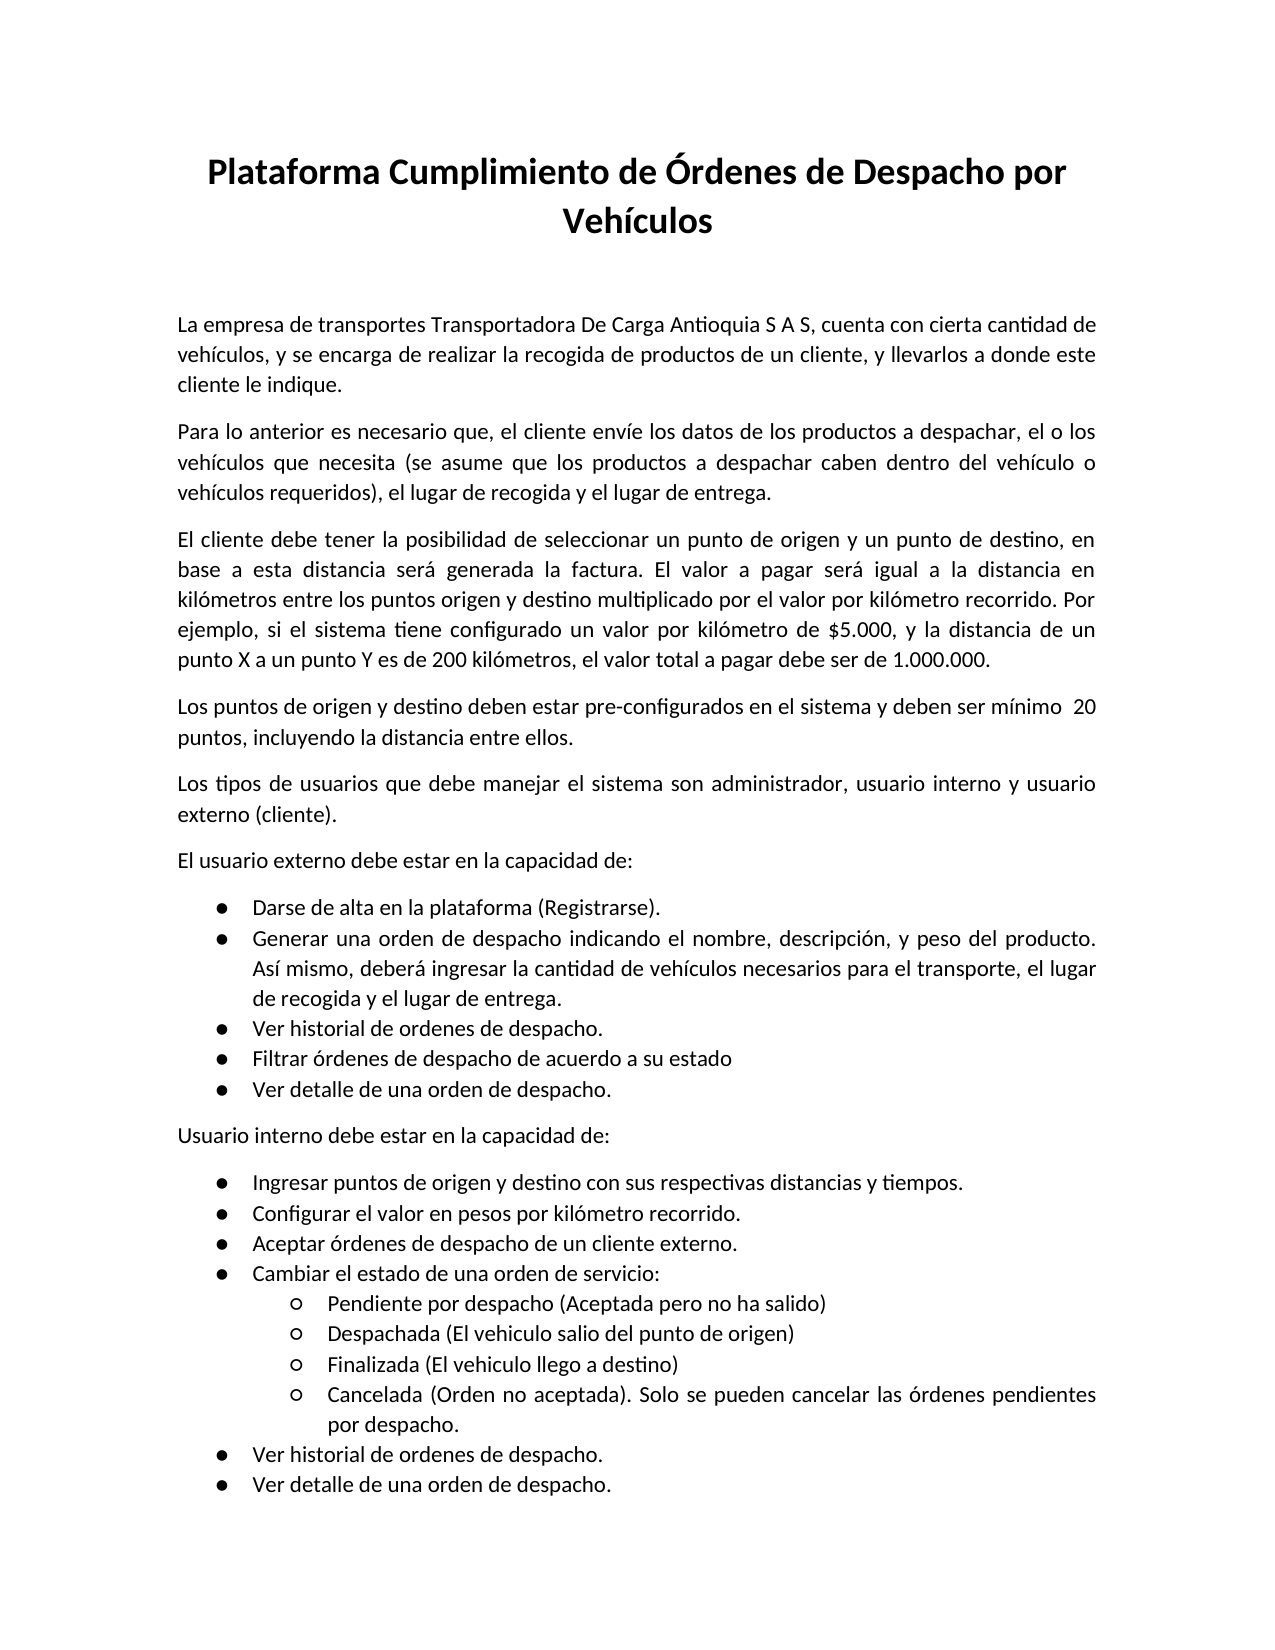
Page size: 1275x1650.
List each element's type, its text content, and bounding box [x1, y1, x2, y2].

text Plataforma Cumplimiento de Órdenes de Despacho por Vehículos [177, 148, 1098, 243]
list Despachada (El vehiculo salio del punto de origen) [290, 1319, 1098, 1347]
list Filtrar órdenes de despacho de acuerdo a su estado [215, 1044, 1098, 1072]
text El usuario externo debe estar en la capacidad de: [177, 847, 1098, 874]
list Configurar el valor en pesos por kilómetro recorrido. [215, 1199, 1098, 1227]
list Aceptar órdenes de despacho de un cliente externo. [215, 1229, 1098, 1257]
list Ver historial de ordenes de despacho. [215, 1440, 1098, 1468]
list Ver detalle de una orden de despacho. [215, 1075, 1098, 1103]
list Pendiente por despacho (Aceptada pero no ha salido) [290, 1289, 1098, 1317]
list Darse de alta en la plataforma (Registrarse). [215, 893, 1098, 921]
list Finalizada (El vehiculo llego a destino) [290, 1350, 1098, 1378]
list Cambiar el estado de una orden de servicio: [215, 1259, 1098, 1287]
list Generar una orden de despacho indicando el nombre, descripción, y peso del producto. Así mismo, deberá ingresar la cantidad de vehículos necesarios para el transporte, el lugar de recogida y el lugar de entrega. [215, 924, 1098, 1012]
list Ver detalle de una orden de despacho. [215, 1471, 1098, 1498]
text La empresa de transportes Transportadora De Carga Antioquia S A S, cuenta con cierta cantidad de vehículos, y se encarga de realizar la recogida de productos de un cliente, y llevarlos a donde este cliente le indique. [177, 310, 1098, 398]
text Para lo anterior es necesario que, el cliente envíe los datos de los productos a despachar, el o los vehículos que necesita (se asume que los productos a despachar caben dentro del vehículo o vehículos requeridos), el lugar de recogida y el lugar de entrega. [177, 417, 1098, 506]
text Usuario interno debe estar en la capacidad de: [177, 1122, 1098, 1149]
text Los tipos de usuarios que debe manejar el sistema son administrador, usuario interno y usuario externo (cliente). [177, 769, 1098, 828]
text Los puntos de origen y destino deben estar pre-configurados en el sistema y deben ser mínimo 20 puntos, incluyendo la distancia entre ellos. [177, 692, 1098, 751]
text El cliente debe tener la posibilidad de seleccionar un punto de origen y un punto de destino, en base a esta distancia será generada la factura. El valor a pagar será igual a la distancia en kilómetros entre los puntos origen y destino multiplicado por el valor por kilómetro recorrido. Por ejemplo, si el sistema tiene configurado un valor por kilómetro de $5.000, y la distancia de un punto X a un punto Y es de 200 kilómetros, el valor total a pagar debe ser de 1.000.000. [177, 525, 1098, 673]
list Ver historial de ordenes de despacho. [215, 1014, 1098, 1042]
list Ingresar puntos de origen y destino con sus respectivas distancias y tiempos. [215, 1168, 1098, 1196]
list Cancelada (Orden no aceptada). Solo se pueden cancelar las órdenes pendientes por despacho. [290, 1380, 1098, 1438]
